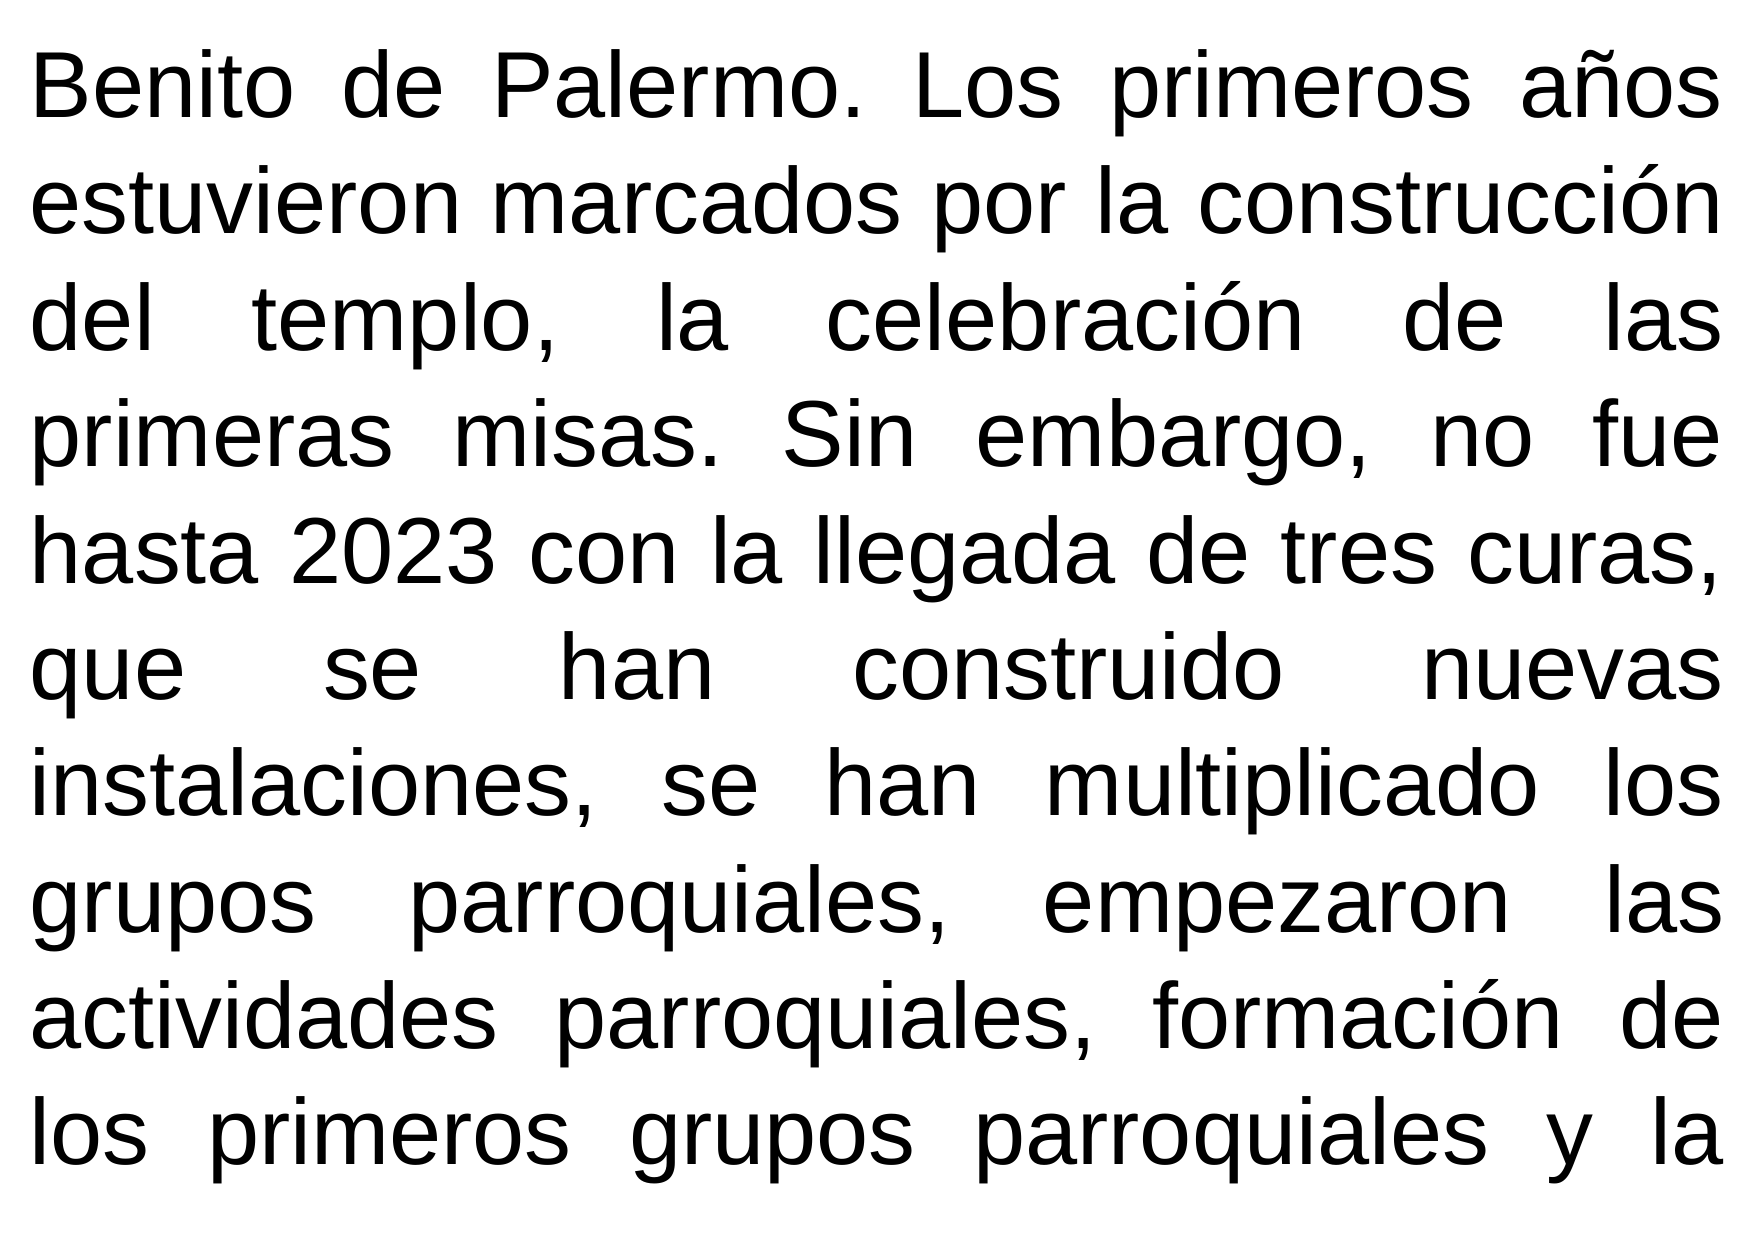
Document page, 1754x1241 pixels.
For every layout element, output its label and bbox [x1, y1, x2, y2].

text [29, 29, 1724, 1184]
